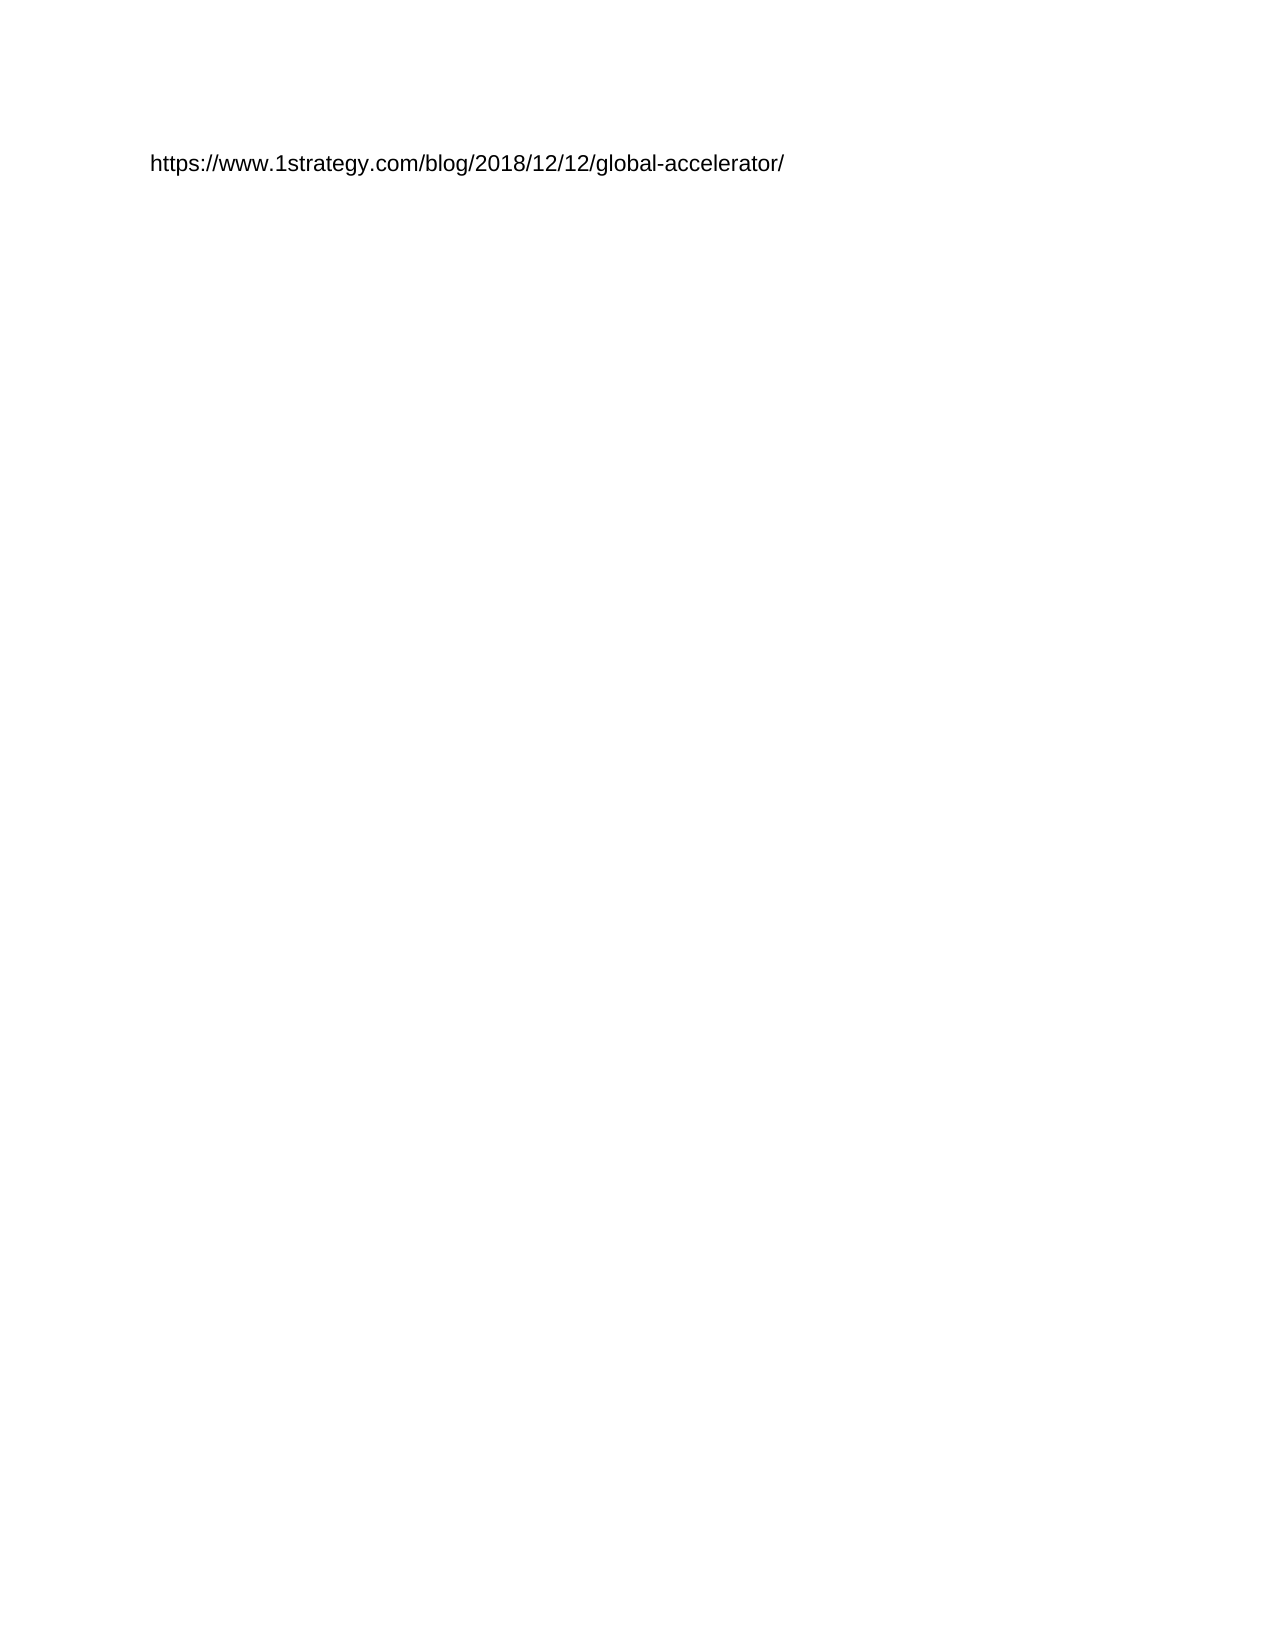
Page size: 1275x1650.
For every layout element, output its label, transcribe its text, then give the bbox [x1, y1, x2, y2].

text https://www.1strategy.com/blog/2018/12/12/global-accelerator/ [150, 150, 1125, 176]
